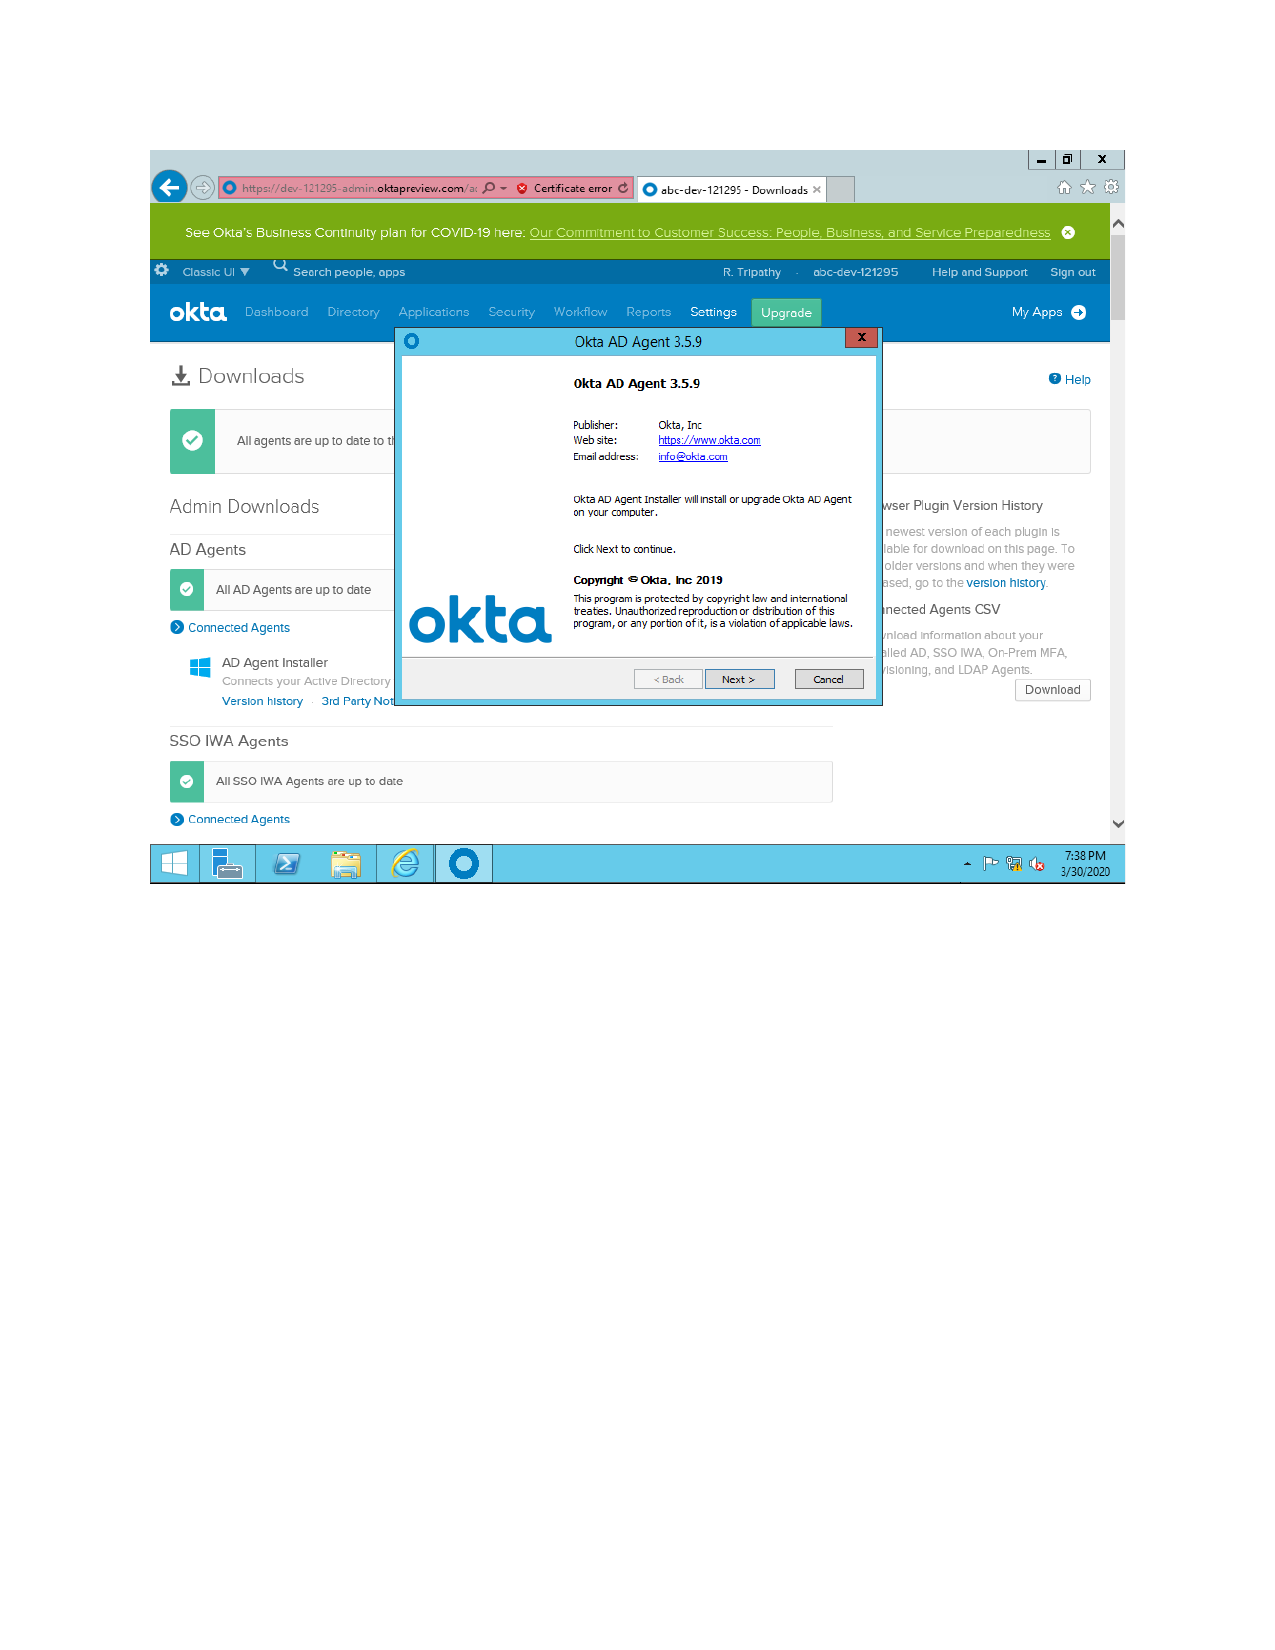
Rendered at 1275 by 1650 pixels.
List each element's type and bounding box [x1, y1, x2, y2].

picture [150, 150, 1125, 884]
picture [163, 266, 168, 274]
picture [155, 265, 160, 274]
